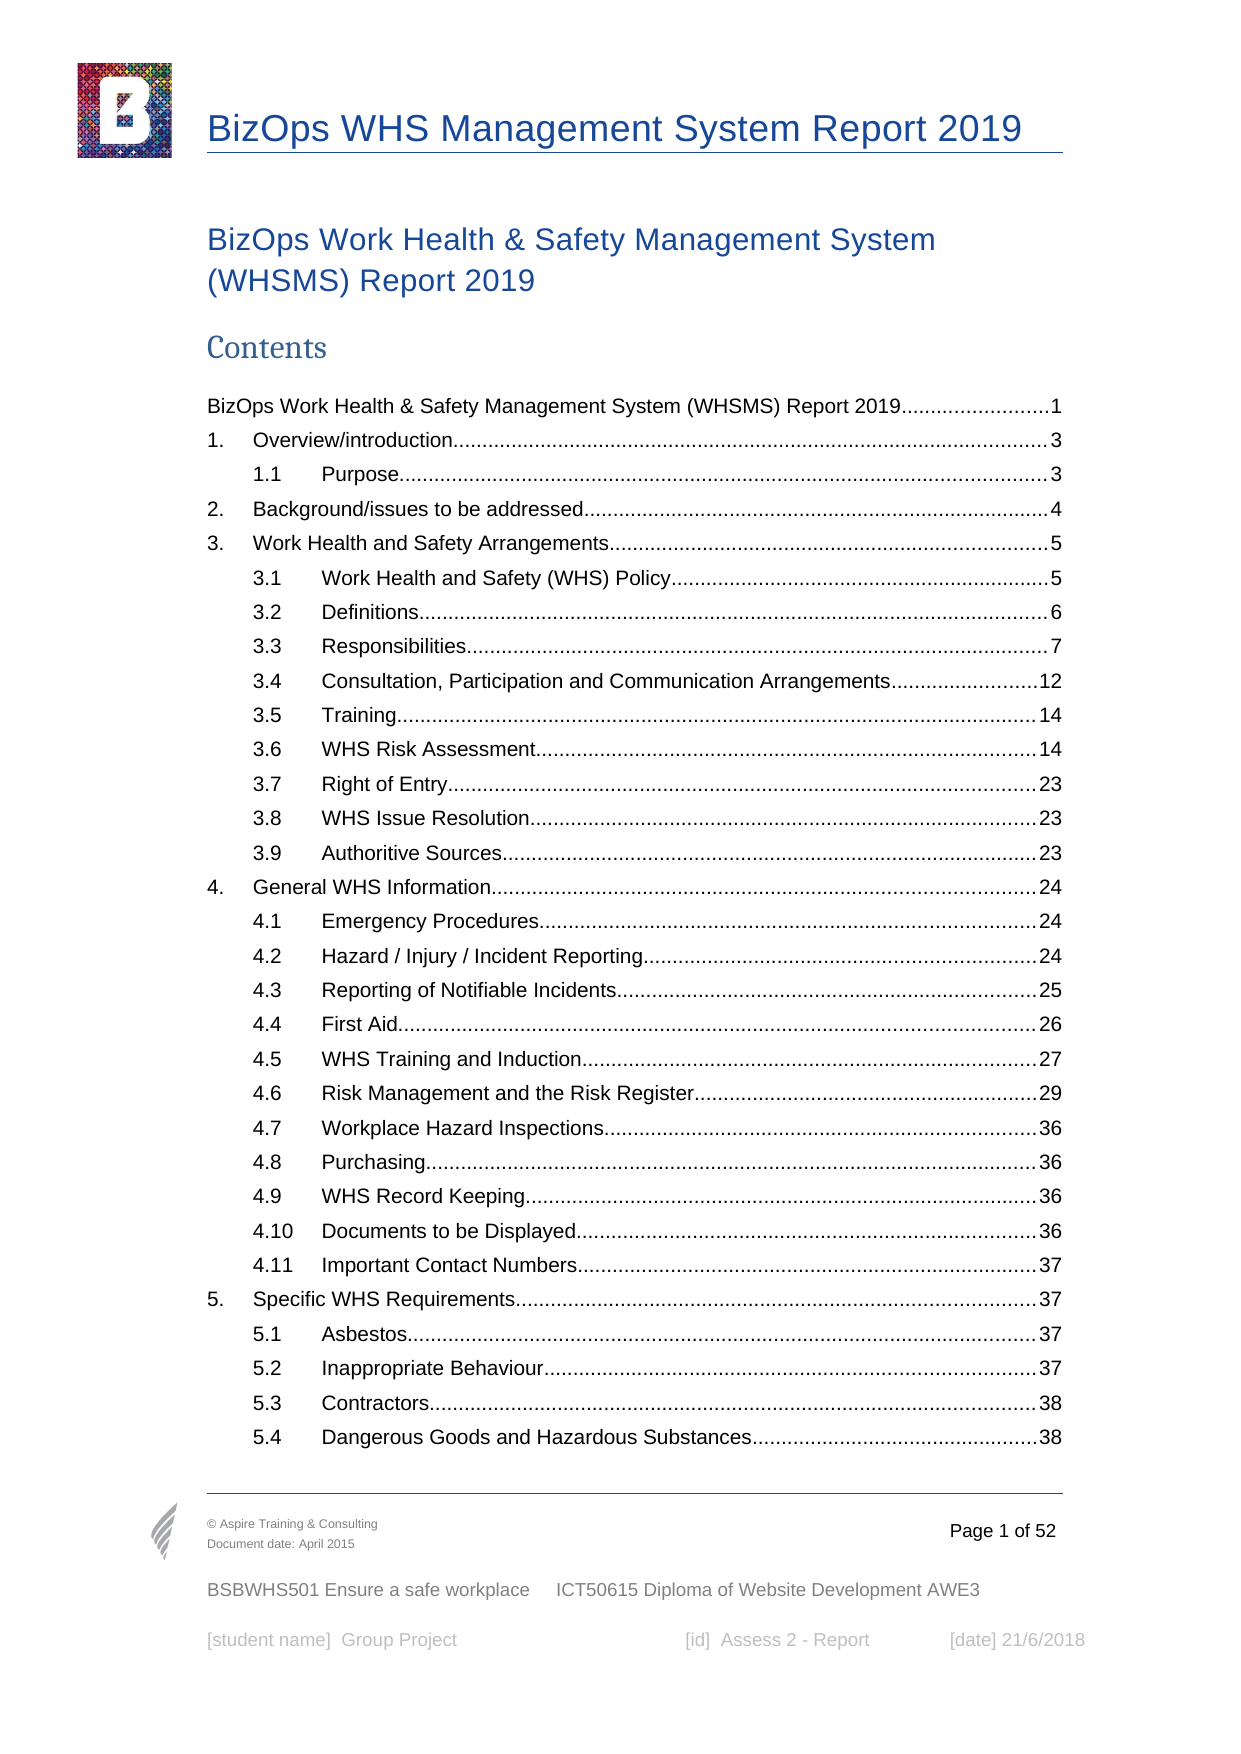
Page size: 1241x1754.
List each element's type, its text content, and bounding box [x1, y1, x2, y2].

picture [150, 1501, 178, 1561]
text BizOps Work Health & Safety Management System (WHSMS) Report 2019 [207, 221, 1063, 298]
picture [77, 63, 172, 158]
